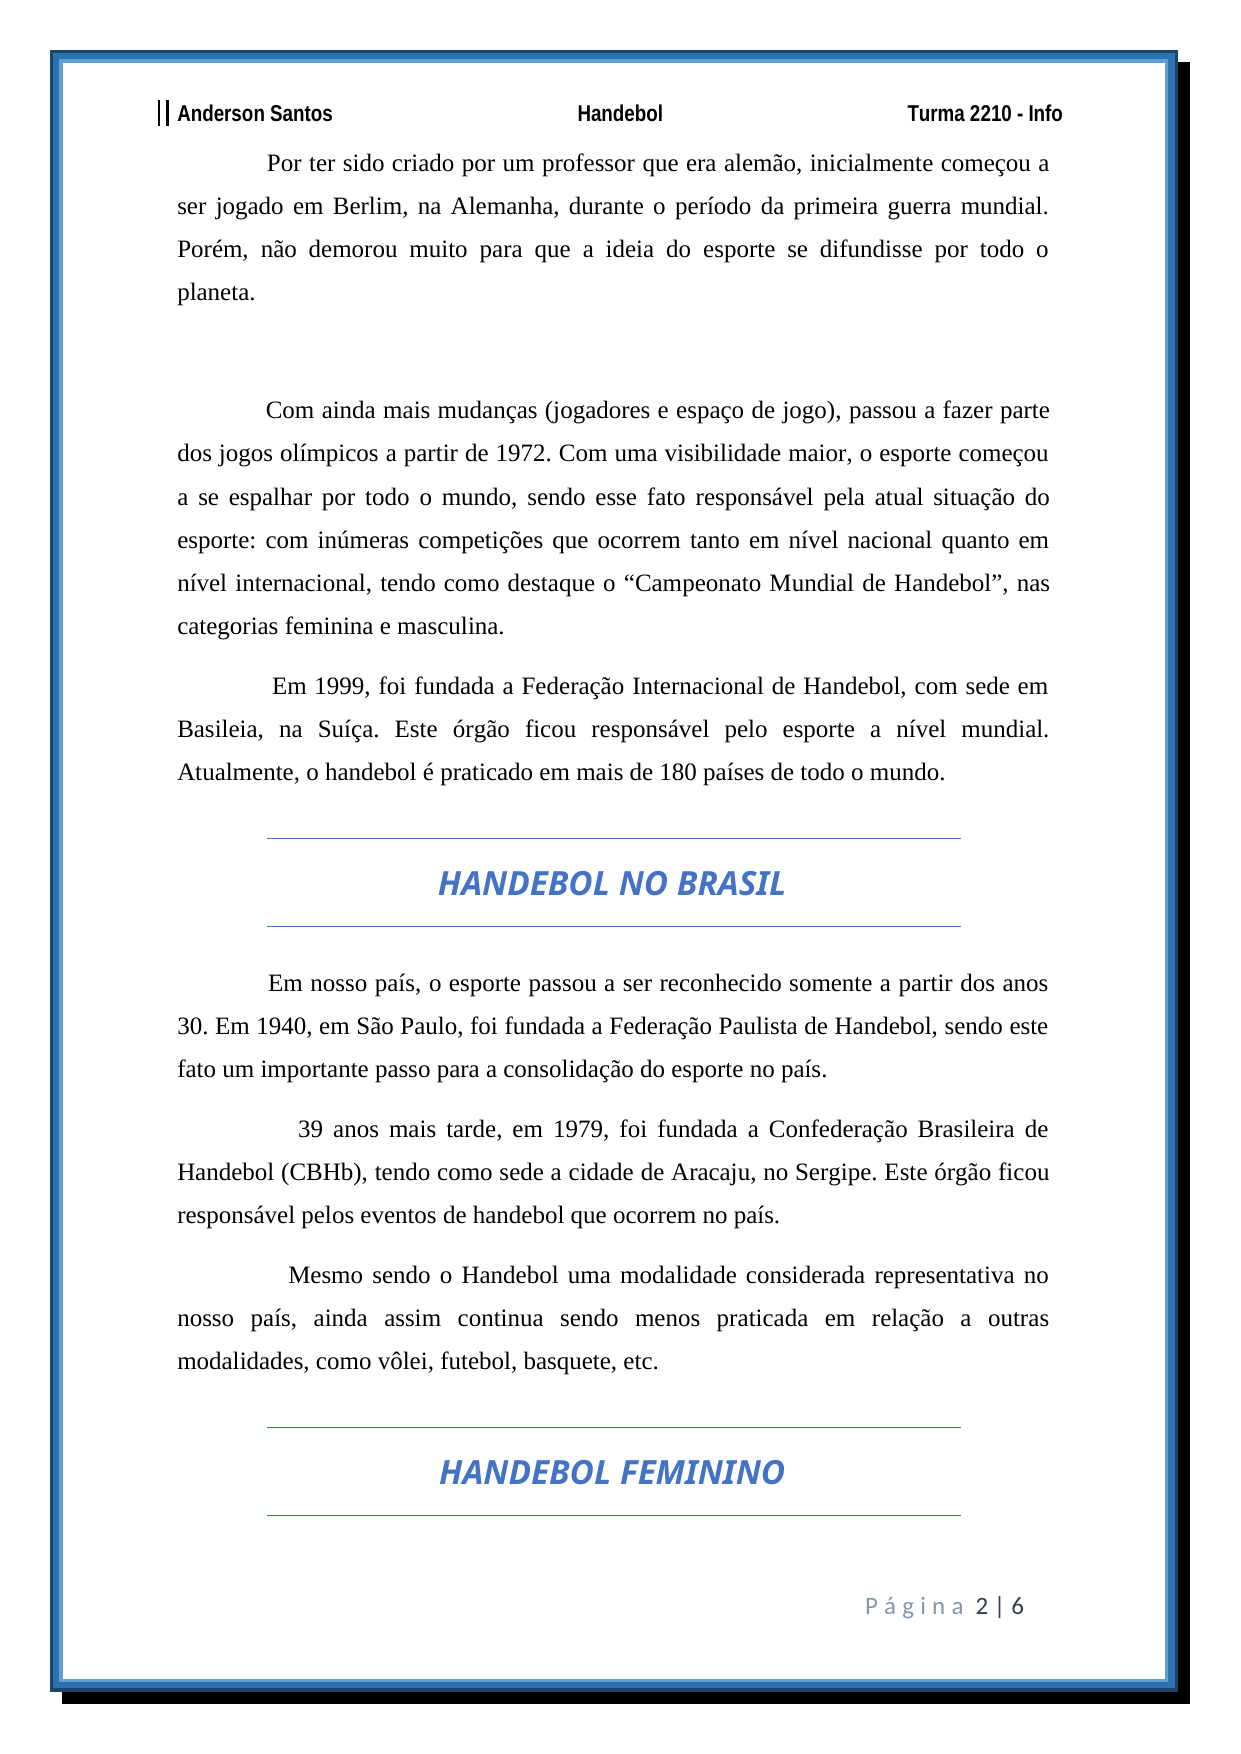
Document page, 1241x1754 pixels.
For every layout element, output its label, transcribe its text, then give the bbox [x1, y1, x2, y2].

text Mesmo sendo o Handebol uma modalidade considerada representativa no nosso país, ainda assim continua sendo menos praticada em relação a outras modalidades, como vôlei, futebol, basquete, etc. [177, 1260, 1051, 1375]
text 39 anos mais tarde, em 1979, foi fundada a Confederação Brasileira de Handebol (CBHb), tendo como sede a cidade de Aracaju, no Sergipe. Este órgão ficou responsável pelos eventos de handebol que ocorrem no país. [177, 1114, 1051, 1229]
text Em nosso país, o esporte passou a ser reconhecido somente a partir dos anos 30. Em 1940, em São Paulo, foi fundada a Federação Paulista de Handebol, sendo este fato um importante passo para a consolidação do esporte no país. [177, 968, 1051, 1083]
text Por ter sido criado por um professor que era alemão, inicialmente começou a ser jogado em Berlim, na Alemanha, durante o período da primeira guerra mundial. Porém, não demorou muito para que a ideia do esporte se difundisse por todo o planeta. [177, 148, 1051, 306]
text HANDEBOL NO BRASIL [267, 839, 961, 926]
text Em 1999, foi fundada a Federação Internacional de Handebol, com sede em Basileia, na Suíça. Este órgão ficou responsável pelo esporte a nível mundial. Atualmente, o handebol é praticado em mais de 180 países de todo o mundo. [177, 671, 1051, 786]
text HANDEBOL FEMININO [267, 1428, 961, 1515]
text Com ainda mais mudanças (jogadores e espaço de jogo), passou a fazer parte dos jogos olímpicos a partir de 1972. Com uma visibilidade maior, o esporte começou a se espalhar por todo o mundo, sendo esse fato responsável pela atual situação do esporte: com inúmeras competições que ocorrem tanto em nível nacional quanto em nível internacional, tendo como destaque o “Campeonato Mundial de Handebol”, nas categorias feminina e masculina. [177, 395, 1051, 640]
